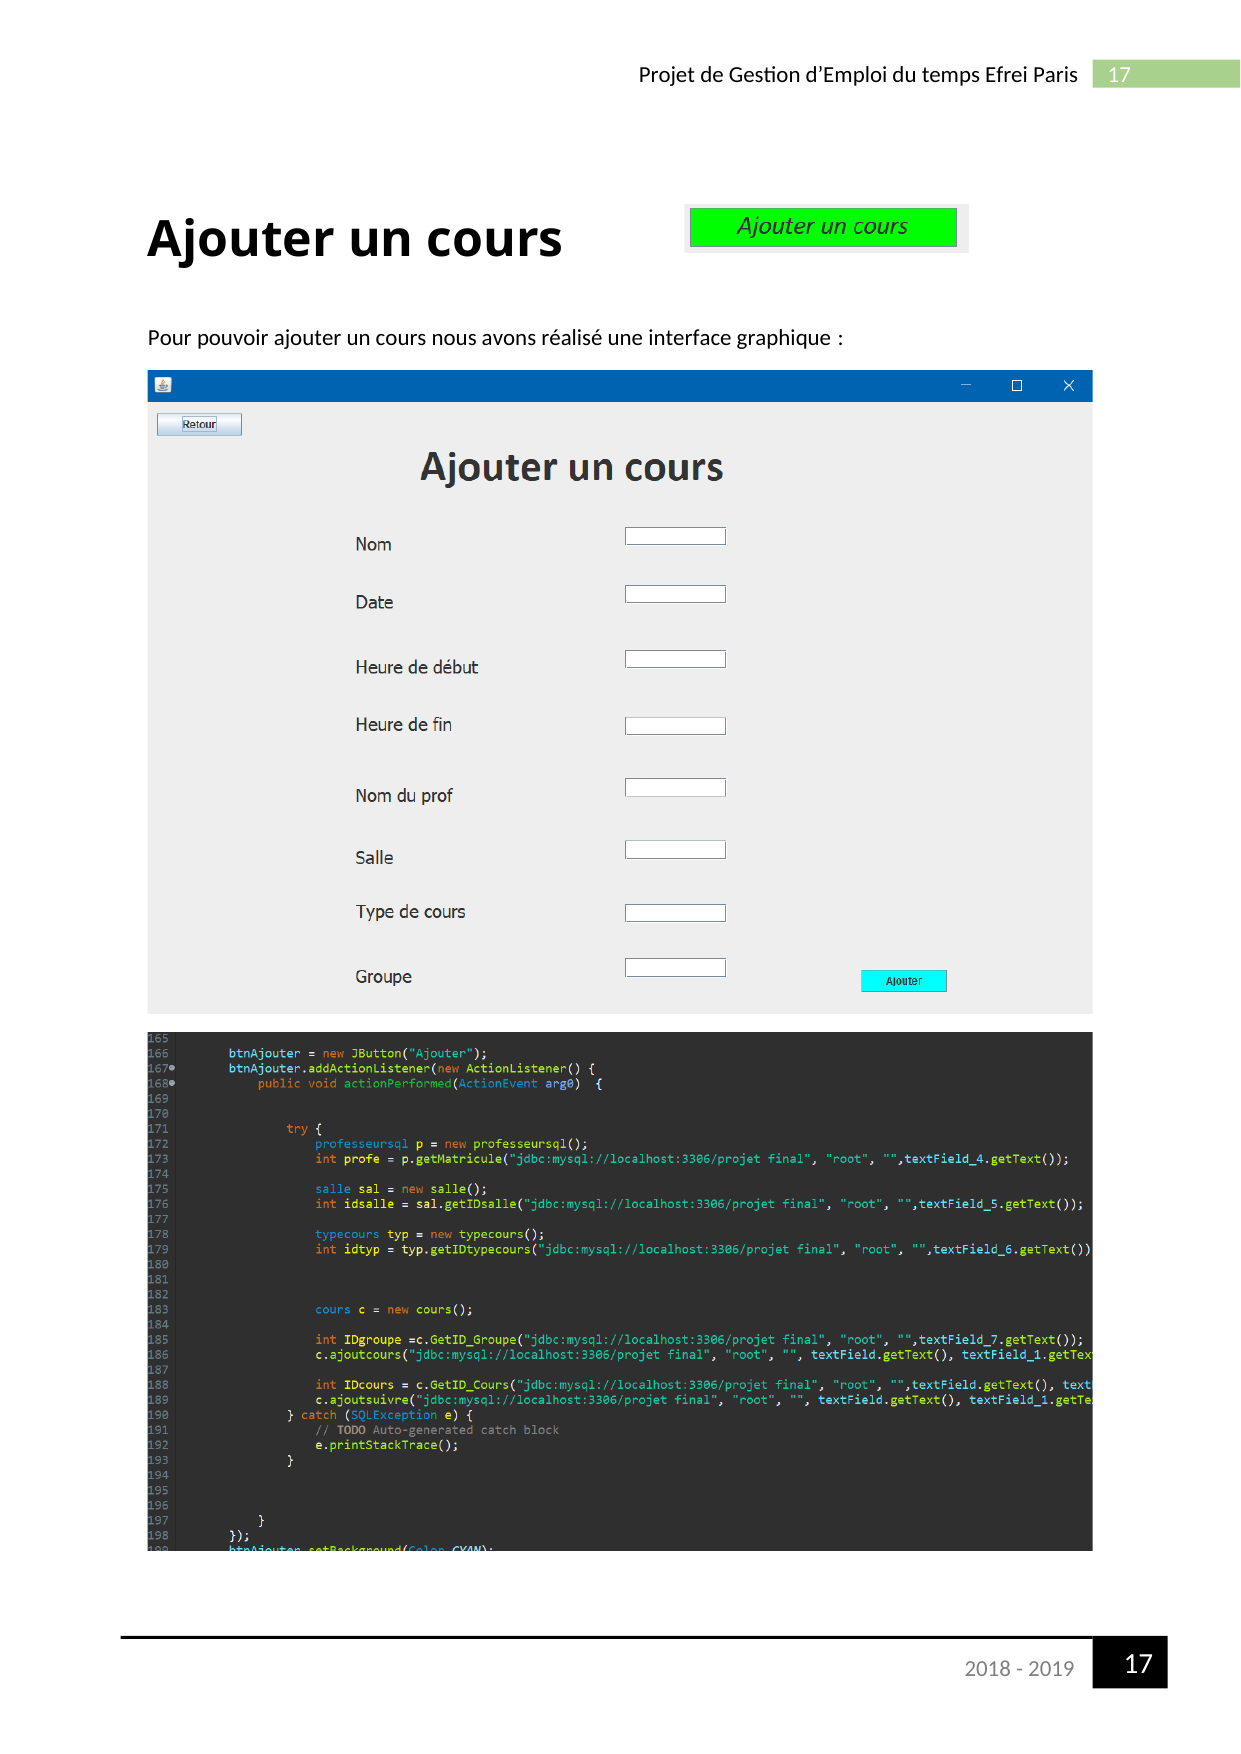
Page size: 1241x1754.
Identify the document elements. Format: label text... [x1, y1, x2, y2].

text Ajouter un cours [148, 203, 1093, 271]
picture [147, 1032, 1093, 1551]
picture [147, 370, 1093, 1014]
text Pour pouvoir ajouter un cours nous avons réalisé une interface graphique : [148, 323, 1093, 351]
picture [684, 204, 969, 253]
